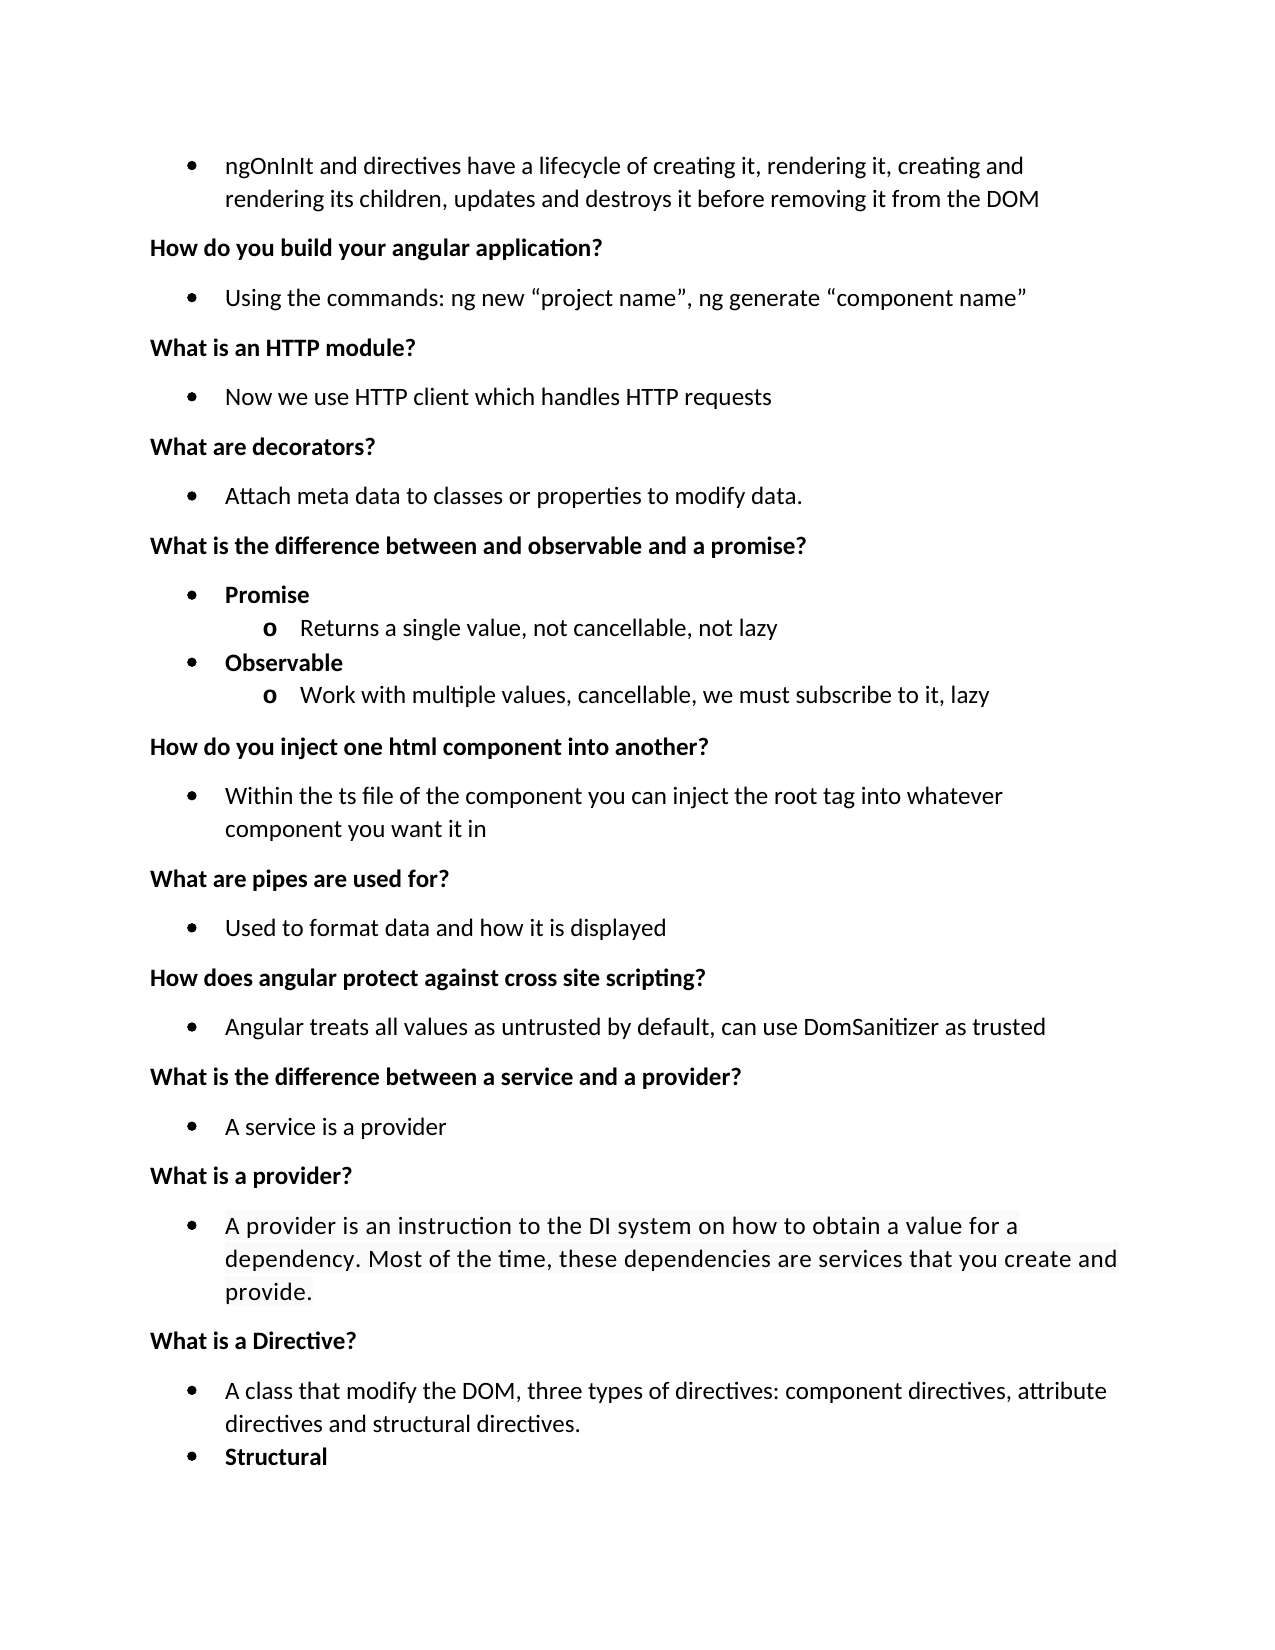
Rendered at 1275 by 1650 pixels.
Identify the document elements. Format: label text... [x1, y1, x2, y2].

list Promise [187, 579, 1125, 610]
text What are decorators? [150, 431, 1125, 461]
text How do you build your angular application? [150, 232, 1125, 263]
text What is the difference between and observable and a promise? [150, 530, 1125, 561]
list Using the commands: ng new “project name”, ng generate “component name” [187, 282, 1125, 313]
list Within the ts file of the component you can inject the root tag into whatever component you want it in [187, 780, 1125, 844]
list Returns a single value, not cancellable, not lazy [262, 612, 1125, 644]
text What is a Directive? [150, 1325, 1125, 1356]
text How do you inject one html component into another? [150, 731, 1125, 761]
list Observable [187, 647, 1125, 677]
text What is a provider? [150, 1160, 1125, 1191]
list Now we use HTTP client which handles HTTP requests [187, 381, 1125, 412]
text What is an HTTP module? [150, 332, 1125, 362]
list Used to format data and how it is displayed [187, 912, 1125, 943]
list Structural [187, 1441, 1125, 1471]
list A service is a provider [187, 1111, 1125, 1141]
list ngOnInIt and directives have a lifecycle of creating it, rendering it, creating and rendering its children, updates and destroys it before removing it from the DOM [187, 150, 1125, 213]
list Attach meta data to classes or properties to modify data. [187, 480, 1125, 511]
list A class that modify the DOM, three types of directives: component directives, attribute directives and structural directives. [187, 1375, 1125, 1438]
list A provider is an instruction to the DI system on how to obtain a value for a dependency. Most of the time, these dependencies are services that you create and provide. [187, 1210, 1125, 1306]
text What is the difference between a service and a provider? [150, 1061, 1125, 1092]
text What are pipes are used for? [150, 863, 1125, 893]
text How does angular protect against cross site scripting? [150, 962, 1125, 992]
list Work with multiple values, cancellable, we must subscribe to it, lazy [262, 680, 1125, 711]
list Angular treats all values as untrusted by default, can use DomSanitizer as trusted [187, 1011, 1125, 1042]
